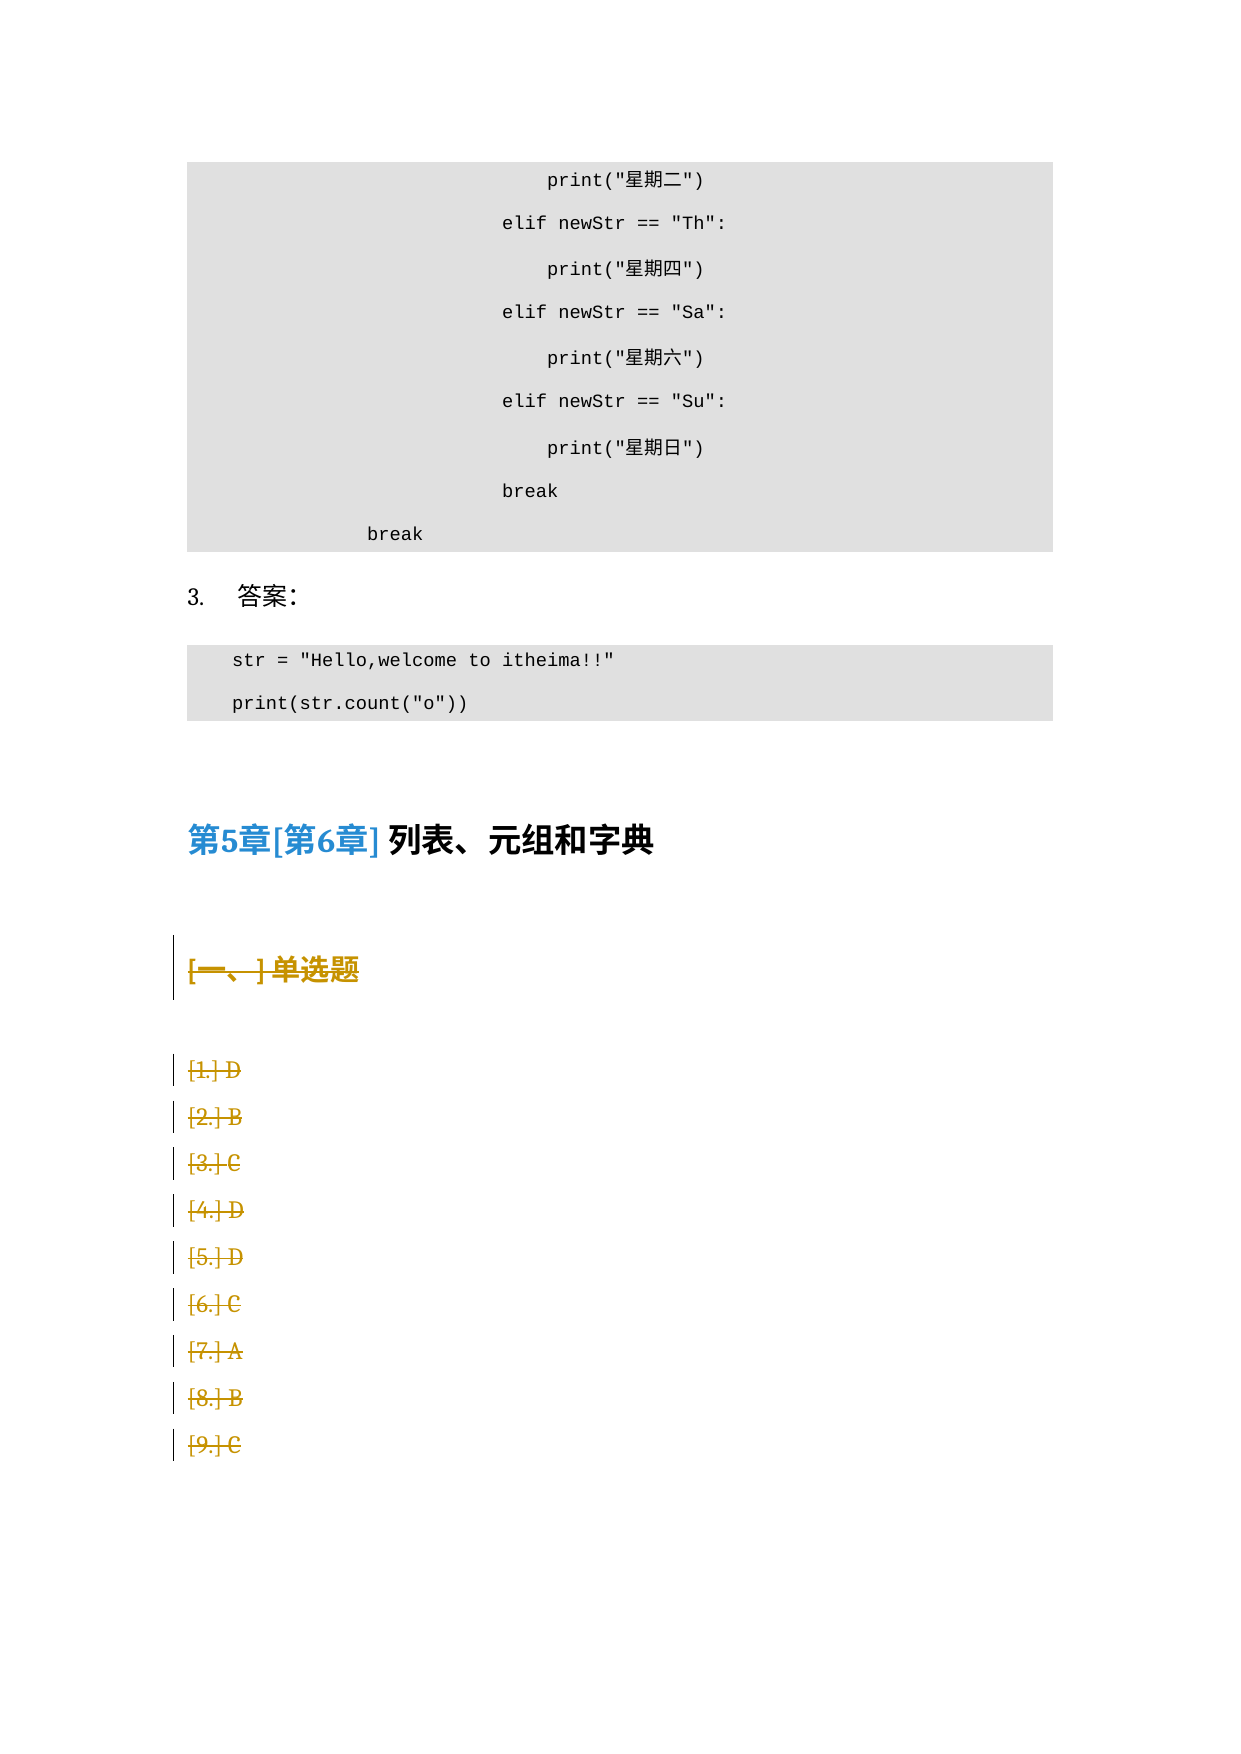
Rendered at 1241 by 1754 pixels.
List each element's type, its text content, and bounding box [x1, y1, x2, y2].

list print("星期六") [187, 341, 1053, 373]
list elif newStr == "Th": [187, 208, 1053, 241]
list print("星期二") [187, 162, 1053, 194]
list print("星期日") [187, 430, 1053, 462]
list elif newStr == "Su": [187, 387, 1053, 419]
list str = "Hello,welcome to itheima!!" [187, 645, 1053, 678]
list print("星期四") [187, 251, 1053, 284]
list print(str.count("o")) [187, 688, 1053, 721]
list break [187, 519, 1053, 552]
subtitle 列表、元组和字典 [187, 806, 1053, 871]
list break [187, 476, 1053, 508]
list 答案： [187, 562, 1053, 627]
list elif newStr == "Sa": [187, 297, 1053, 330]
